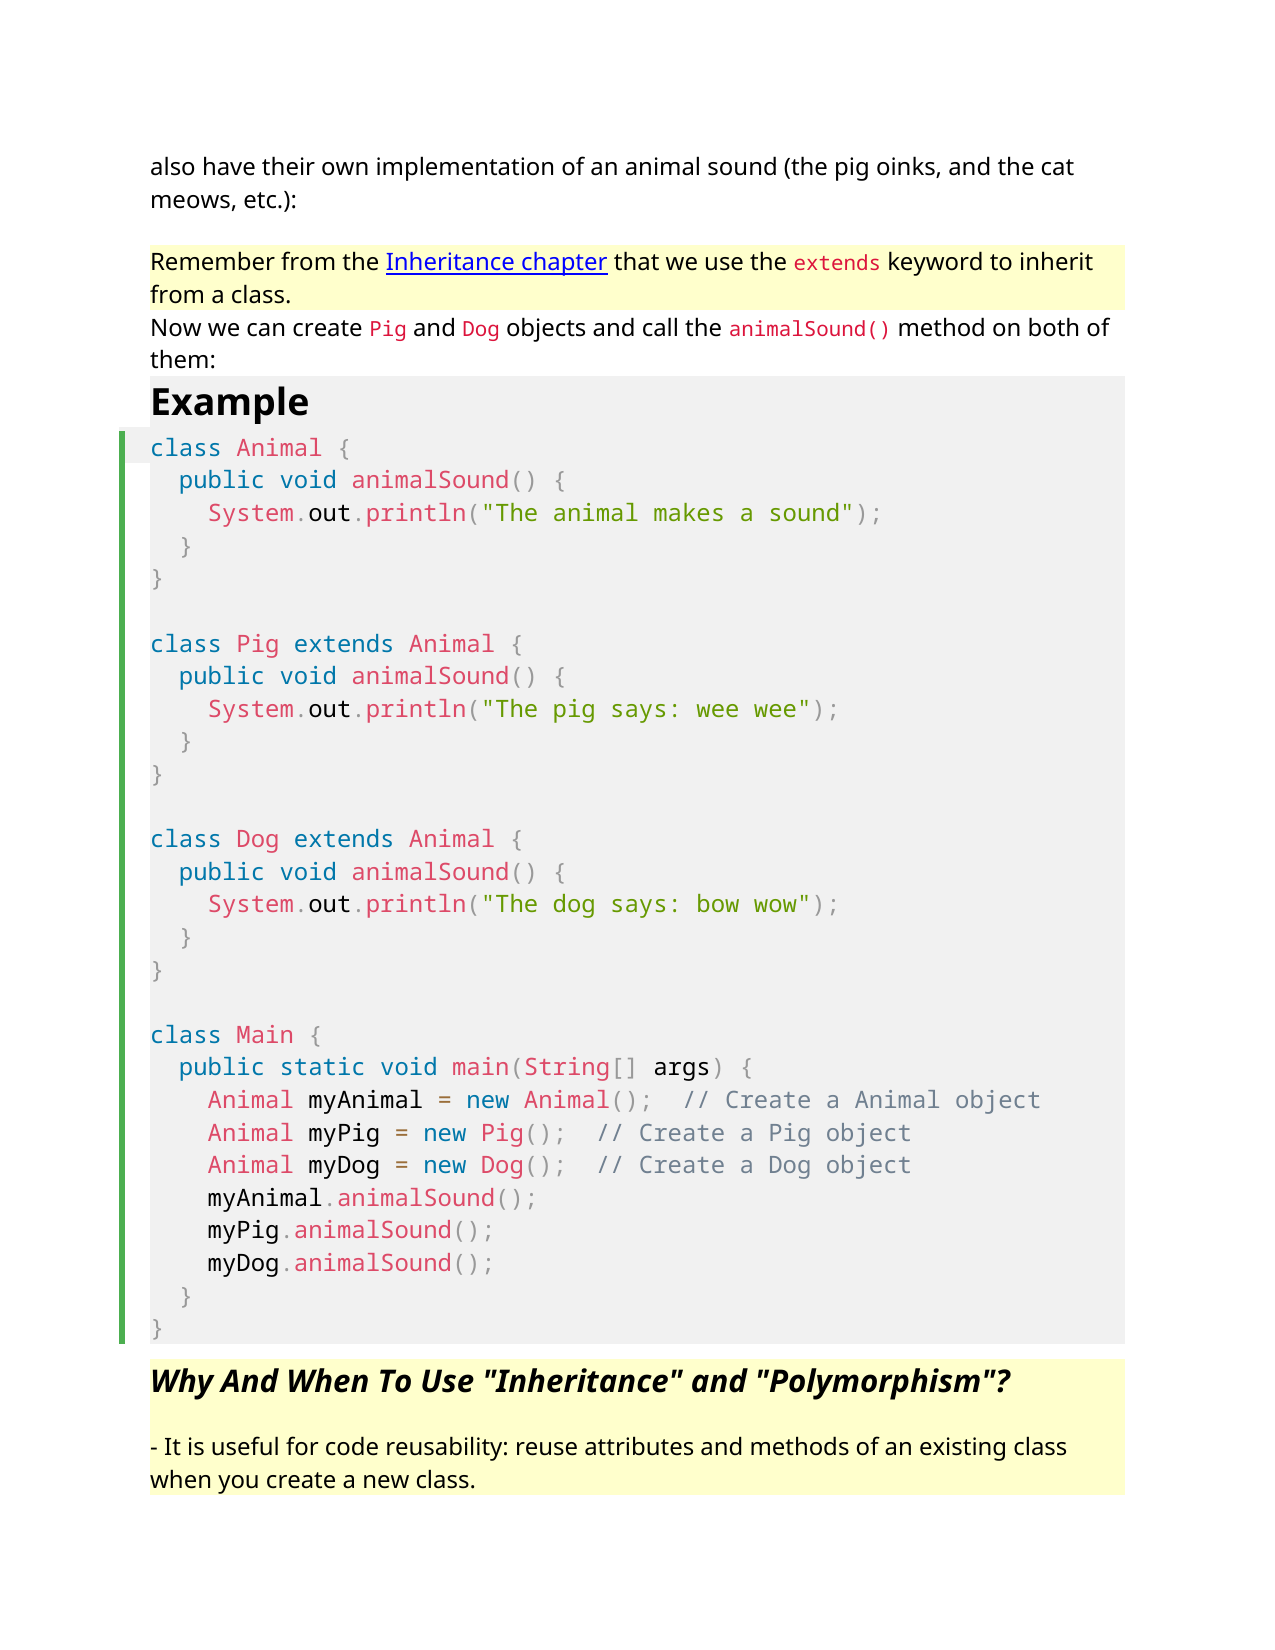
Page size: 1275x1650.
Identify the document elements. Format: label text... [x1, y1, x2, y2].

text Animal myPig = new Pig(); // Create a Pig object [150, 1115, 1125, 1148]
text Animal myDog = new Dog(); // Create a Dog object [150, 1148, 1125, 1181]
text public static void main(String[] args) { [150, 1050, 1125, 1083]
text } [150, 561, 1125, 594]
text } [150, 528, 1125, 561]
text } [150, 724, 1125, 757]
text public void animalSound() { [150, 463, 1125, 496]
text } [150, 952, 1125, 985]
text class Dog extends Animal { [150, 822, 1125, 854]
text System.out.println("The animal makes a sound"); [150, 496, 1125, 528]
text public void animalSound() { [150, 854, 1125, 887]
text class Animal { [125, 431, 1125, 463]
text } [150, 757, 1125, 789]
text myAnimal.animalSound(); [150, 1181, 1125, 1213]
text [150, 150, 1125, 215]
text System.out.println("The dog says: bow wow"); [150, 887, 1125, 920]
subtitle Example [150, 376, 1125, 427]
text System.out.println("The pig says: wee wee"); [150, 692, 1125, 724]
text Remember from the Inheritance chapter that we use the extends keyword to inherit from a class. [150, 245, 1125, 310]
text Now we can create Pig and Dog objects and call the animalSound() method on both of them: [150, 310, 1125, 376]
text - It is useful for code reusability: reuse attributes and methods of an existing class when you create a new class. [150, 1430, 1125, 1495]
text class Main { [150, 1018, 1125, 1050]
text public void animalSound() { [150, 659, 1125, 692]
text myPig.animalSound(); [150, 1213, 1125, 1246]
text Animal myAnimal = new Animal(); // Create a Animal object [150, 1083, 1125, 1115]
text } [150, 1278, 1125, 1311]
text class Pig extends Animal { [150, 626, 1125, 659]
text myDog.animalSound(); [150, 1246, 1125, 1278]
text } [150, 1311, 1125, 1344]
text } [150, 920, 1125, 952]
subtitle Why And When To Use "Inheritance" and "Polymorphism"? [150, 1359, 1125, 1402]
